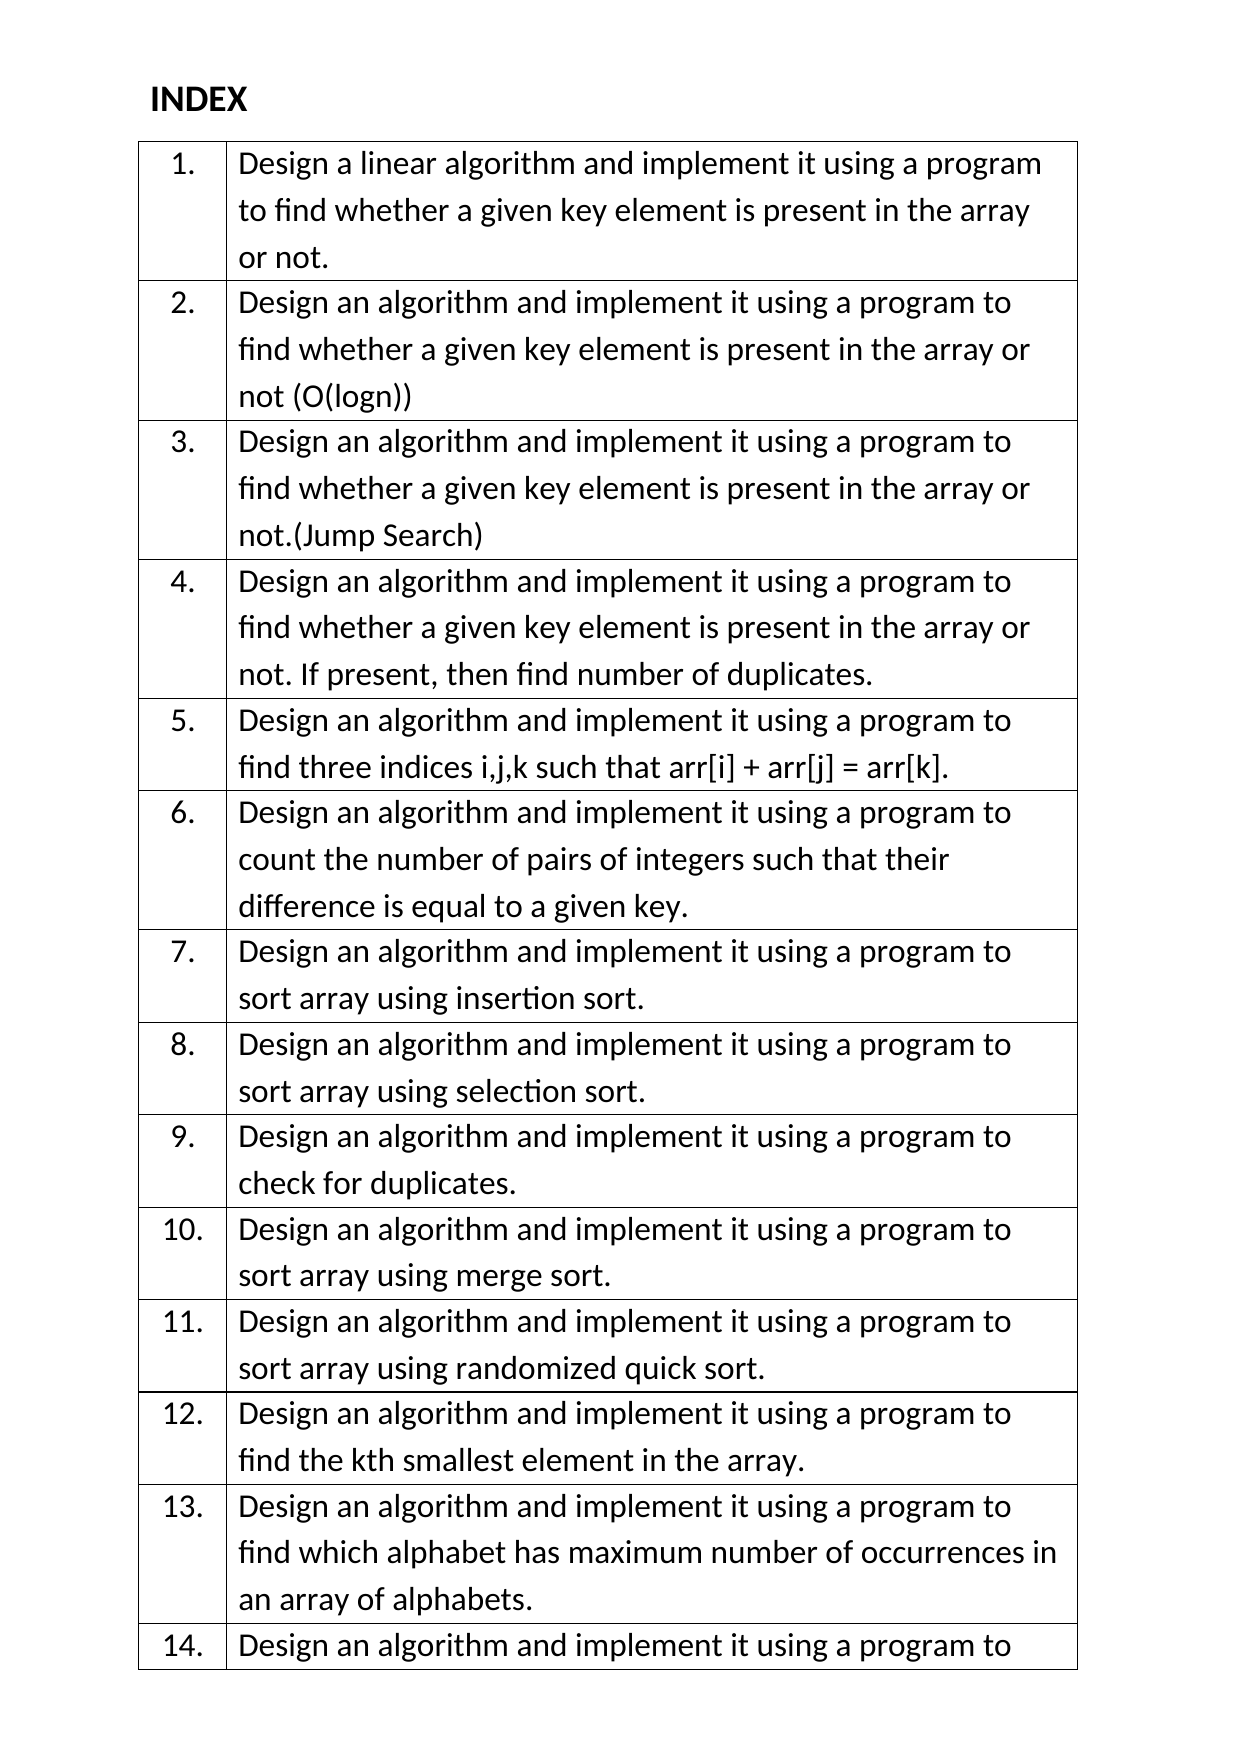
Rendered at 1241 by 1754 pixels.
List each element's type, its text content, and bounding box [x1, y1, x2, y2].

table_cell 6. [139, 791, 226, 929]
table_cell 11. [139, 1300, 226, 1391]
table_cell Design an algorithm and implement it using a program to check for duplicates. [227, 1115, 1077, 1207]
table_cell 9. [139, 1115, 226, 1207]
table_cell Design an algorithm and implement it using a program to sort array using insertion sort. [227, 930, 1077, 1022]
table_cell 5. [139, 699, 226, 790]
table_cell Design an algorithm and implement it using a program to find the kth smallest element in the array. [227, 1393, 1077, 1484]
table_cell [227, 1624, 1077, 1668]
table_cell 7. [139, 930, 226, 1022]
table_header Design a linear algorithm and implement it using a program to find whether a given key element is present in the array or not. [227, 142, 1077, 280]
table_cell 3. [139, 421, 226, 559]
table_cell Design an algorithm and implement it using a program to sort array using randomized quick sort. [227, 1300, 1077, 1391]
table_cell Design an algorithm and implement it using a program to find which alphabet has maximum number of occurrences in an array of alphabets. [227, 1485, 1077, 1623]
table_cell 12. [139, 1393, 226, 1484]
table_cell 4. [139, 560, 226, 698]
table_cell Design an algorithm and implement it using a program to find whether a given key element is present in the array or not.(Jump Search) [227, 421, 1077, 559]
table_cell 13. [139, 1485, 226, 1623]
table_cell 2. [139, 281, 226, 419]
table_cell Design an algorithm and implement it using a program to count the number of pairs of integers such that their difference is equal to a given key. [227, 791, 1077, 929]
table_cell Design an algorithm and implement it using a program to find three indices i,j,k such that arr[i] + arr[j] = arr[k]. [227, 699, 1077, 790]
table_header 1. [139, 142, 226, 280]
table_cell Design an algorithm and implement it using a program to sort array using selection sort. [227, 1023, 1077, 1114]
table_cell Design an algorithm and implement it using a program to sort array using merge sort. [227, 1208, 1077, 1299]
table_cell 10. [139, 1208, 226, 1299]
table_cell 14. [139, 1624, 226, 1668]
table_cell 8. [139, 1023, 226, 1114]
text INDEX [150, 75, 1090, 121]
table_cell Design an algorithm and implement it using a program to find whether a given key element is present in the array or not. If present, then find number of duplicates. [227, 560, 1077, 698]
table_cell Design an algorithm and implement it using a program to find whether a given key element is present in the array or not (O(logn)) [227, 281, 1077, 419]
